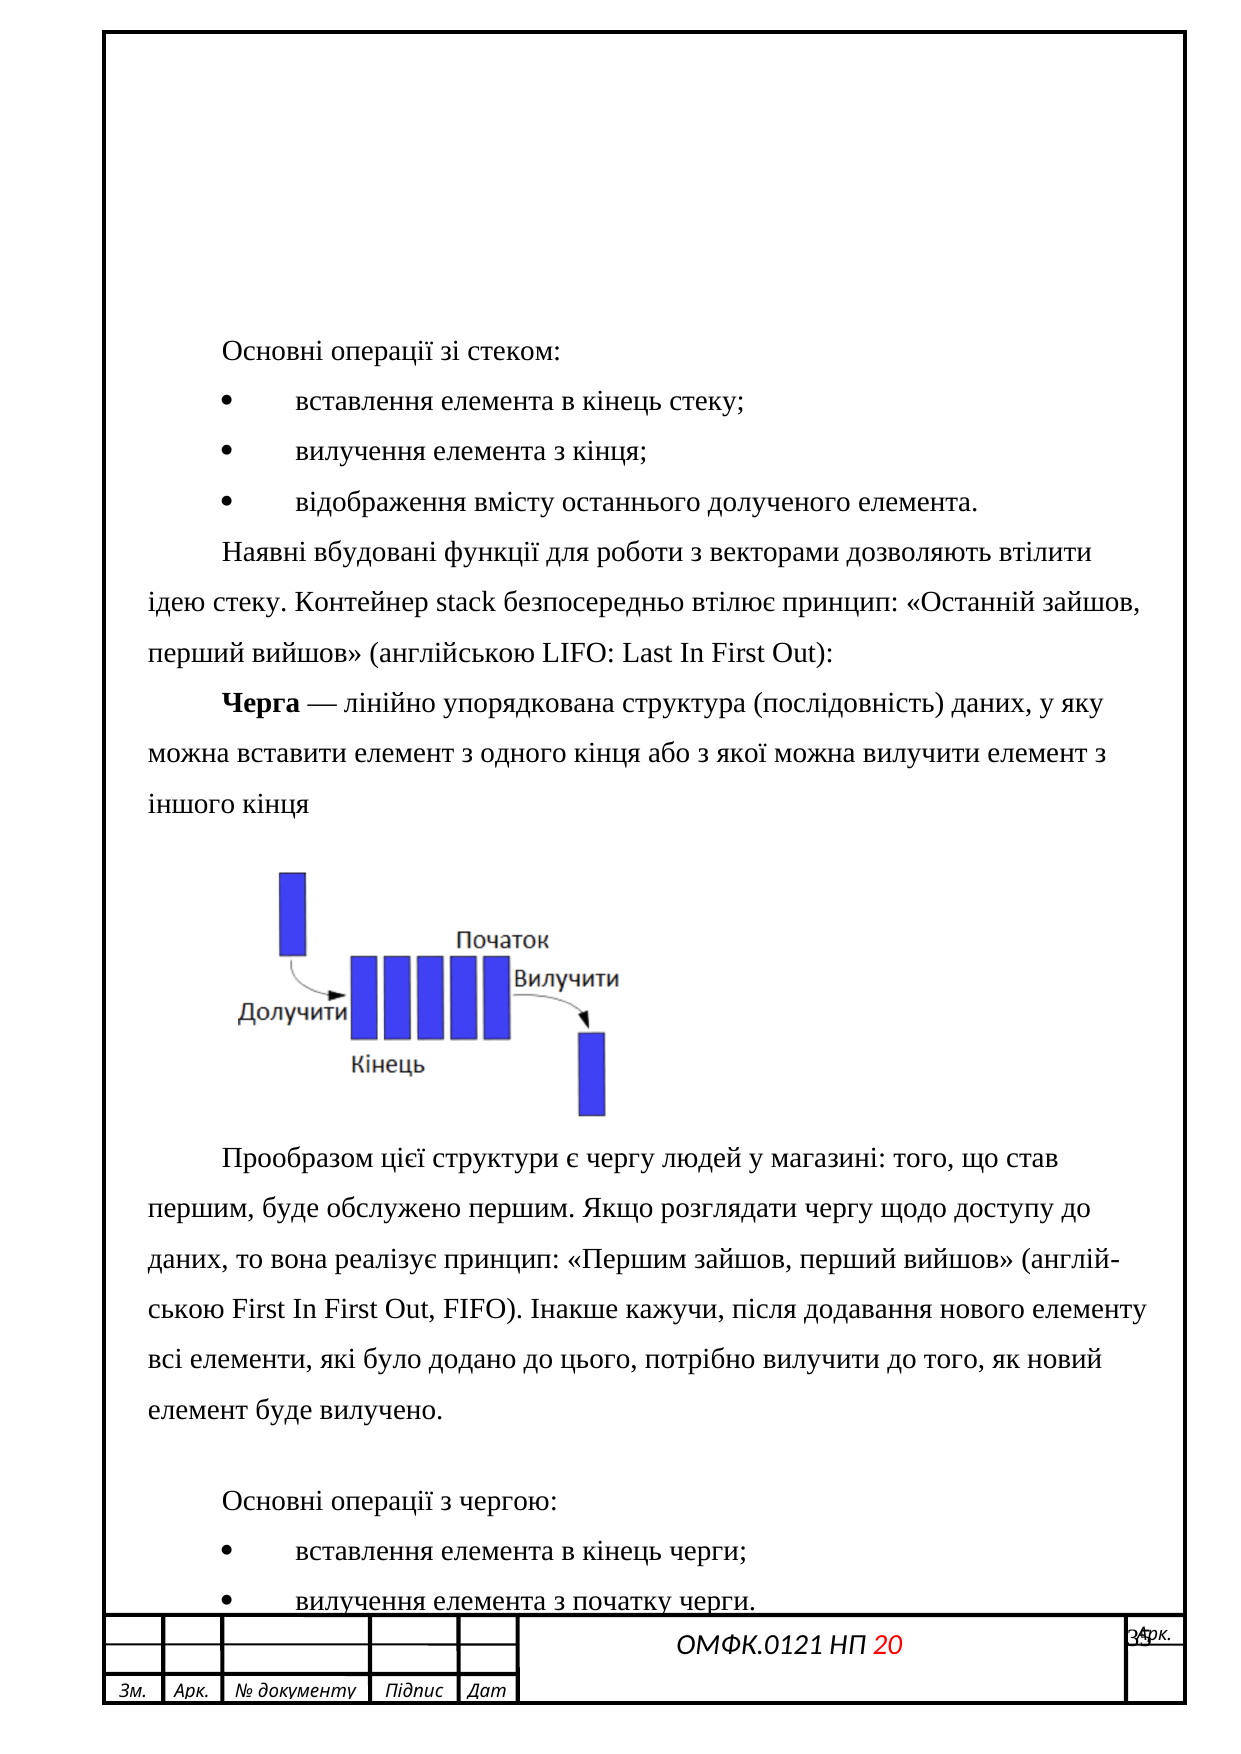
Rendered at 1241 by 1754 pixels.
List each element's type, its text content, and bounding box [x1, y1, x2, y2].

list вилучення елемента з кінця; [148, 433, 1152, 467]
text Наявні вбудовані функції для роботи з векторами дозволяють втілити ідею стеку. Контейнер stack безпосередньо втілює принцип: «Останній зайшов, перший вийшов» (англійською LIFO: Last In First Out): [148, 534, 1152, 668]
list вставлення елемента в кінець стеку; [148, 383, 1152, 417]
text Прообразом цієї структури є чергу людей у магазині: того, що став першим, буде обслужено першим. Якщо розглядати чергу щодо доступу до даних, то вона реалізує принцип: «Першим зайшов, перший вийшов» (англійською First In First Out, FIFO). Інакше кажучи, після додавання нового елементу всі елементи, які було додано до цього, потрібно вилучити до того, як новий елемент буде вилучено. [148, 1140, 1152, 1468]
picture [221, 836, 653, 1126]
text Основні операції з чергою: [148, 1483, 1152, 1516]
list відображення вмісту останнього долученого елемента. [148, 484, 1152, 517]
text Основні операції зі стеком: [148, 333, 1152, 366]
text Черга — лінійно упорядкована структура (послідовність) даних, у яку можна вставити елемент з одного кінця або з якої можна вилучити елемент з іншого кінця [148, 685, 1152, 819]
list вилучення елемента з початку черги. [148, 1583, 1152, 1617]
list вставлення елемента в кінець черги; [148, 1533, 1152, 1567]
